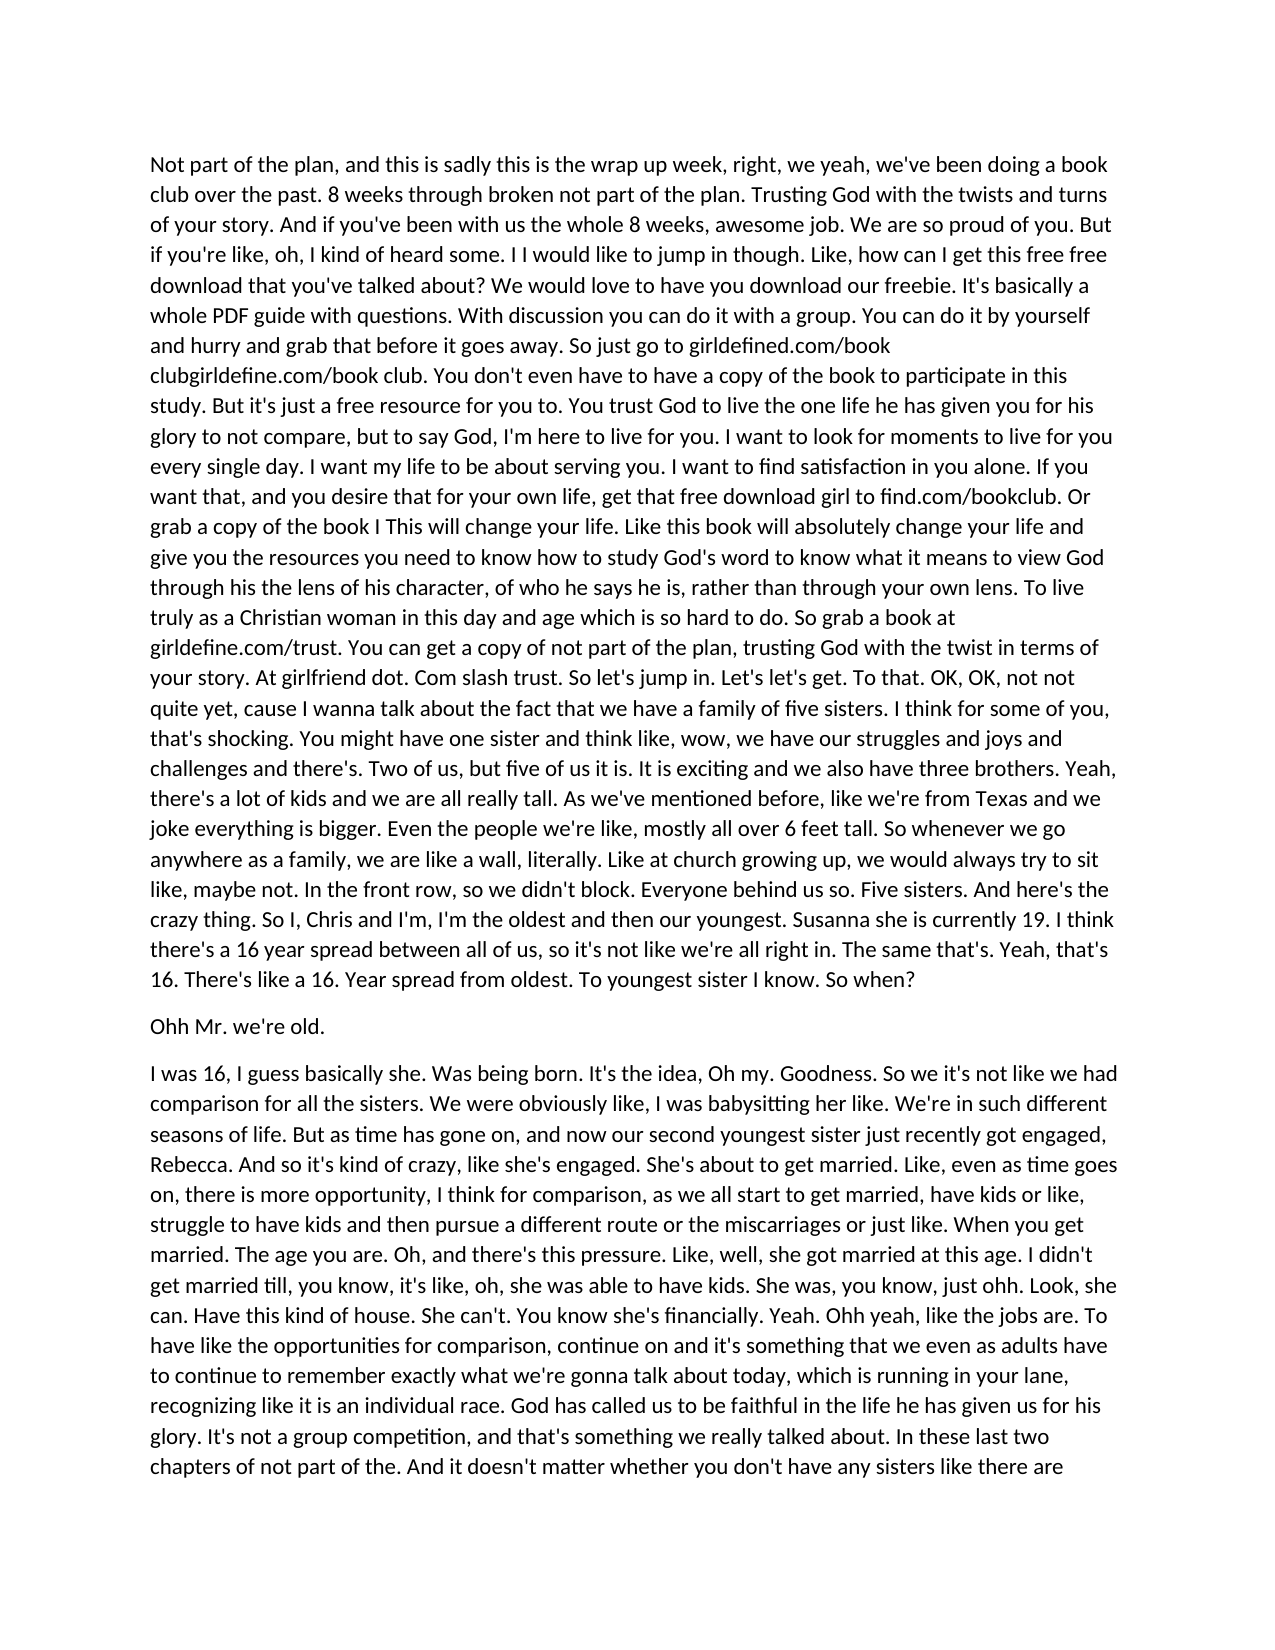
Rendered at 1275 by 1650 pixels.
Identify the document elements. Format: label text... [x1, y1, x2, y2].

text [150, 1059, 1125, 1480]
text Not part of the plan, and this is sadly this is the wrap up week, right, we yeah, we've been doing a book club over the past. 8 weeks through broken not part of the plan. Trusting God with the twists and turns of your story. And if you've been with us the whole 8 weeks, awesome job. We are so proud of you. But if you're like, oh, I kind of heard some. I I would like to jump in though. Like, how can I get this free free download that you've talked about? We would love to have you download our freebie. It's basically a whole PDF guide with questions. With discussion you can do it with a group. You can do it by yourself and hurry and grab that before it goes away. So just go to girldefined.com/book clubgirldefine.com/book club. You don't even have to have a copy of the book to participate in this study. But it's just a free resource for you to. You trust God to live the one life he has given you for his glory to not compare, but to say God, I'm here to live for you. I want to look for moments to live for you every single day. I want my life to be about serving you. I want to find satisfaction in you alone. If you want that, and you desire that for your own life, get that free download girl to find.com/bookclub. Or grab a copy of the book I This will change your life. Like this book will absolutely change your life and give you the resources you need to know how to study God's word to know what it means to view God through his the lens of his character, of who he says he is, rather than through your own lens. To live truly as a Christian woman in this day and age which is so hard to do. So grab a book at girldefine.com/trust. You can get a copy of not part of the plan, trusting God with the twist in terms of your story. At girlfriend dot. Com slash trust. So let's jump in. Let's let's get. To that. OK, OK, not not quite yet, cause I wanna talk about the fact that we have a family of five sisters. I think for some of you, that's shocking. You might have one sister and think like, wow, we have our struggles and joys and challenges and there's. Two of us, but five of us it is. It is exciting and we also have three brothers. Yeah, there's a lot of kids and we are all really tall. As we've mentioned before, like we're from Texas and we joke everything is bigger. Even the people we're like, mostly all over 6 feet tall. So whenever we go anywhere as a family, we are like a wall, literally. Like at church growing up, we would always try to sit like, maybe not. In the front row, so we didn't block. Everyone behind us so. Five sisters. And here's the crazy thing. So I, Chris and I'm, I'm the oldest and then our youngest. Susanna she is currently 19. I think there's a 16 year spread between all of us, so it's not like we're all right in. The same that's. Yeah, that's 16. There's like a 16. Year spread from oldest. To youngest sister I know. So when? [150, 150, 1125, 994]
text Ohh Mr. we're old. [150, 1012, 1125, 1041]
